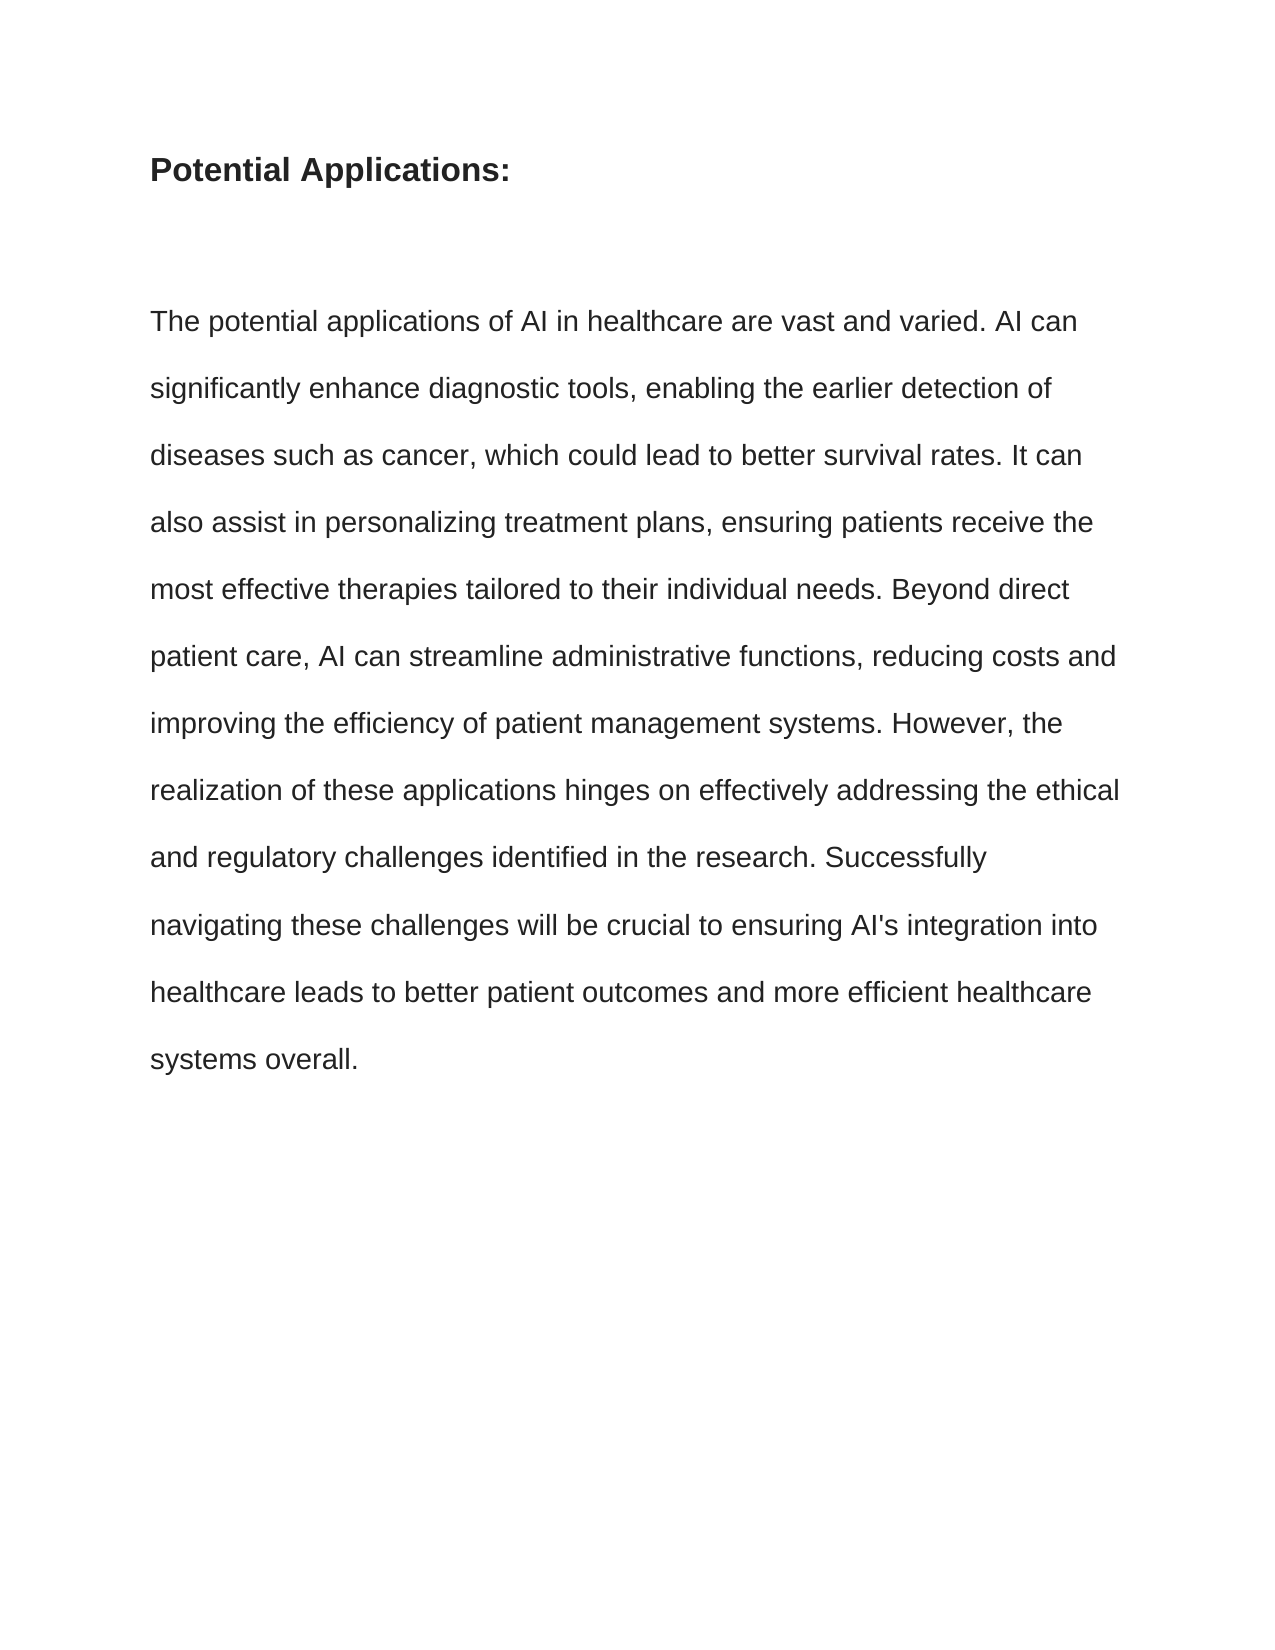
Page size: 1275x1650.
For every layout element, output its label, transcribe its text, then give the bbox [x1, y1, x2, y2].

text Potential Applications: [150, 150, 1125, 188]
text The potential applications of AI in healthcare are vast and varied. AI can significantly enhance diagnostic tools, enabling the earlier detection of diseases such as cancer, which could lead to better survival rates. It can also assist in personalizing treatment plans, ensuring patients receive the most effective therapies tailored to their individual needs. Beyond direct patient care, AI can streamline administrative functions, reducing costs and improving the efficiency of patient management systems. However, the realization of these applications hinges on effectively addressing the ethical and regulatory challenges identified in the research. Successfully navigating these challenges will be crucial to ensuring AI's integration into healthcare leads to better patient outcomes and more efficient healthcare systems overall. [150, 304, 1125, 1075]
